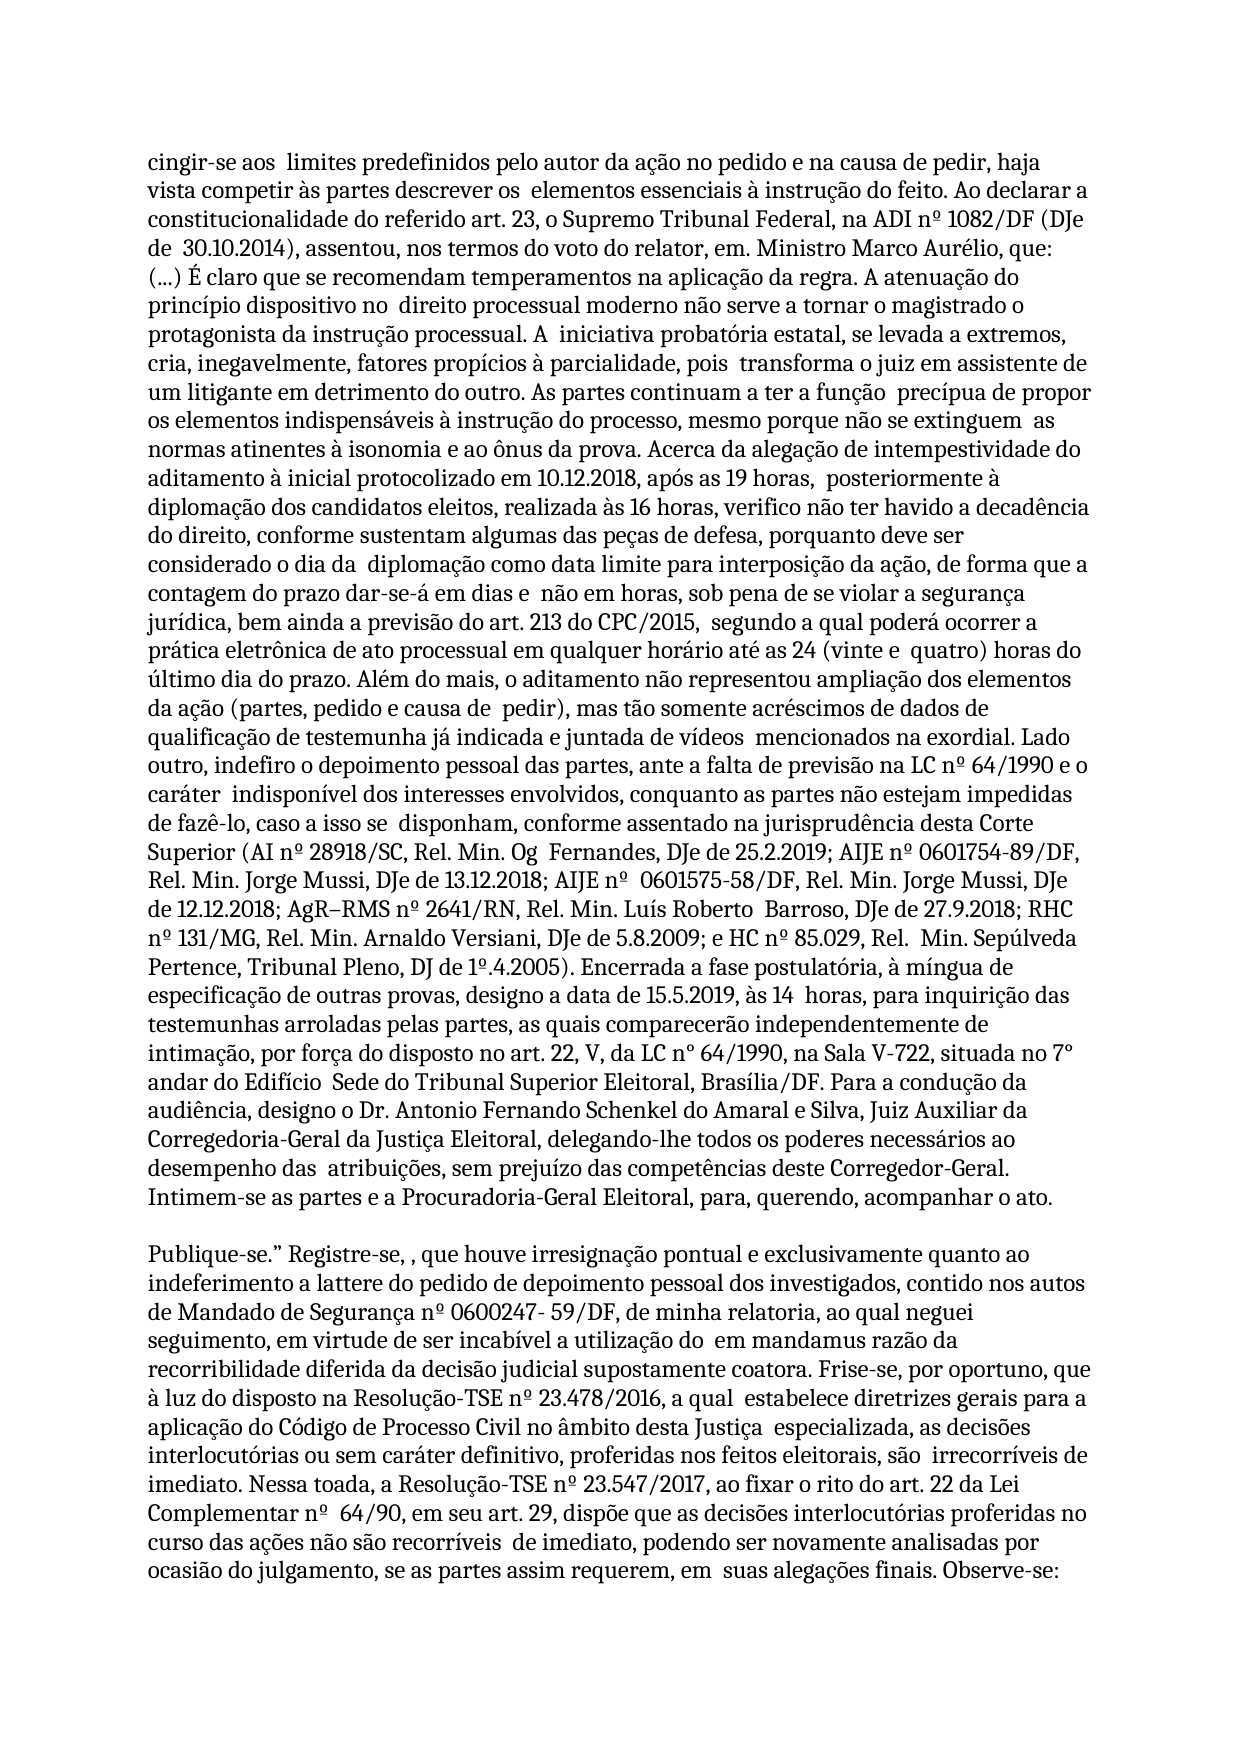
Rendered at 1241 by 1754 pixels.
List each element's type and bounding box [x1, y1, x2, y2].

text [148, 1240, 1093, 1585]
text [148, 148, 1093, 1211]
